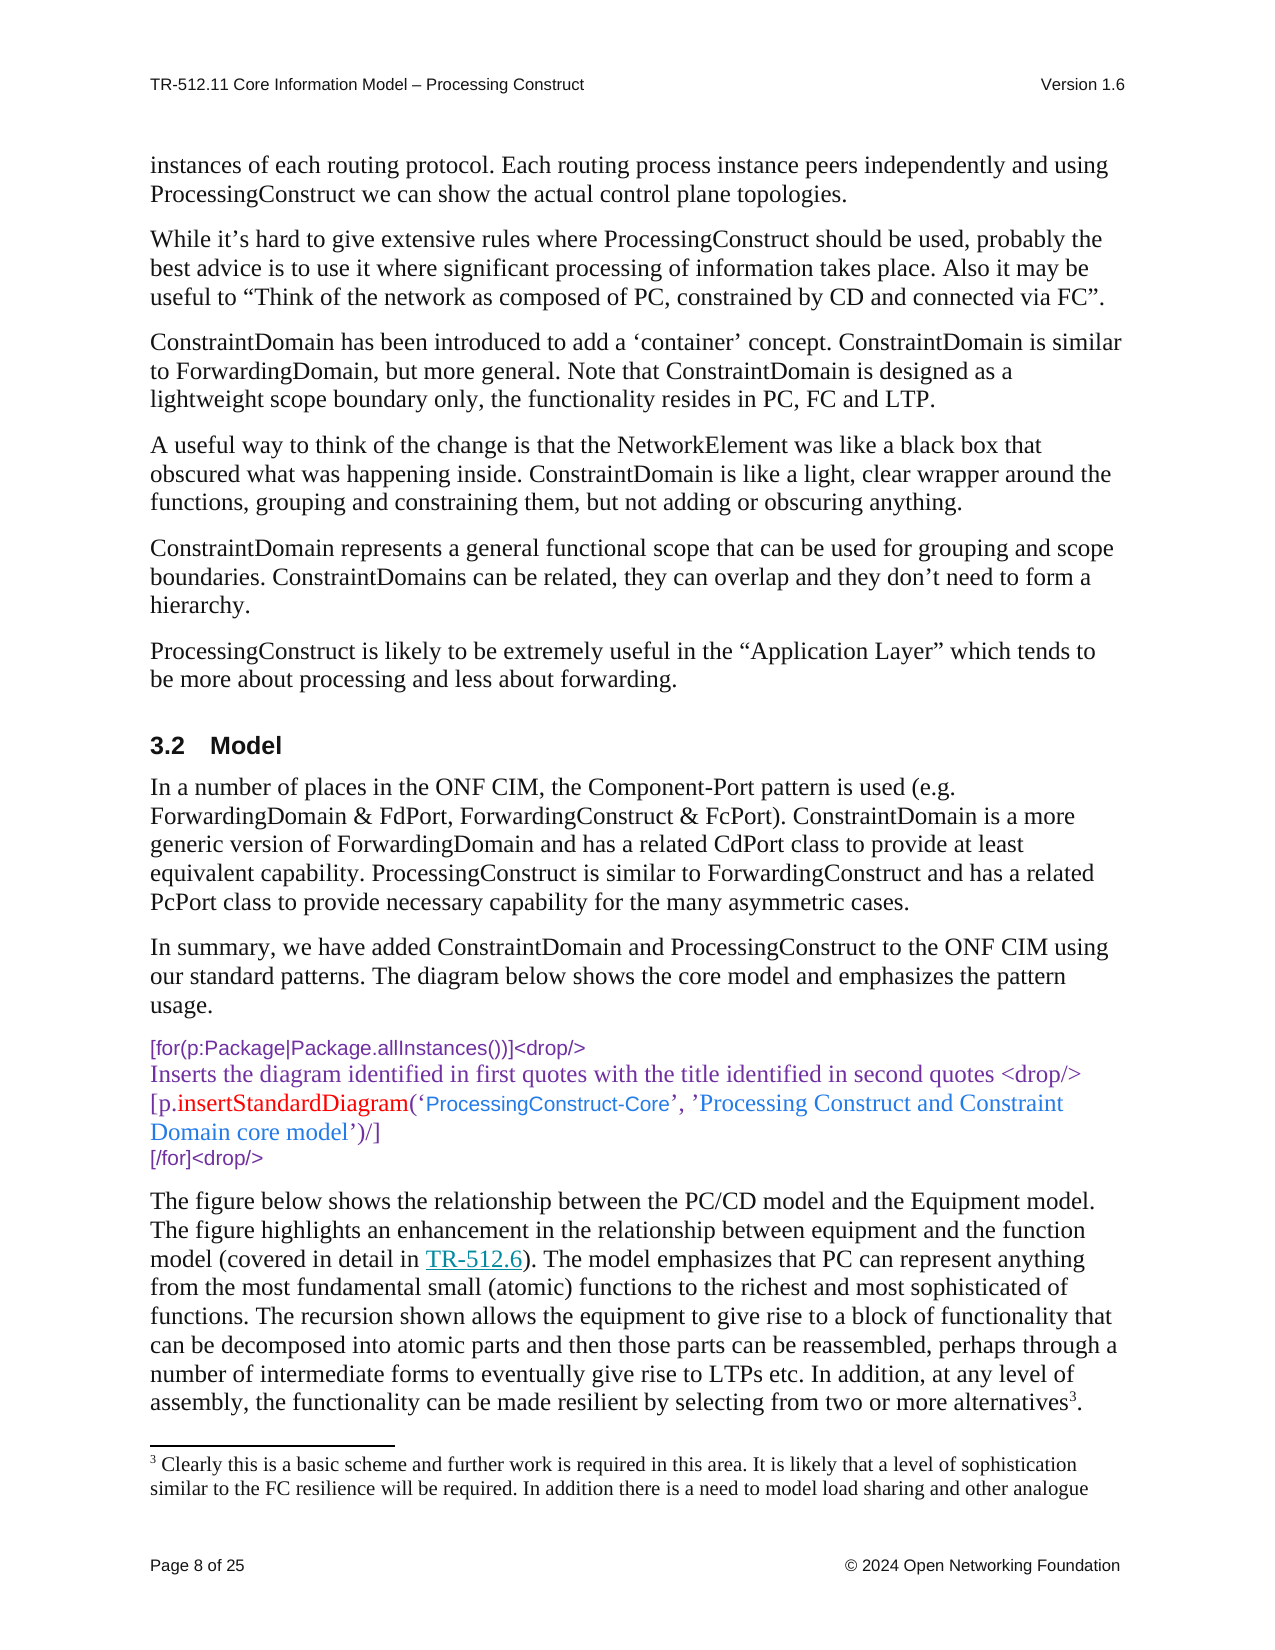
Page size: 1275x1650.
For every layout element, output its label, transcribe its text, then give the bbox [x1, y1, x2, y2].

text ConstraintDomain represents a general functional scope that can be used for grouping and scope boundaries. ConstraintDomains can be related, they can overlap and they don’t need to form a hierarchy. [150, 533, 1125, 619]
text The figure below shows the relationship between the PC/CD model and the Equipment model. The figure highlights an enhancement in the relationship between equipment and the function model (covered in detail in TR-512.6). The model emphasizes that PC can represent anything from the most fundamental small (atomic) functions to the richest and most sophisticated of functions. The recursion shown allows the equipment to give rise to a block of functionality that can be decomposed into atomic parts and then those parts can be reassembled, perhaps through a number of intermediate forms to eventually give rise to LTPs etc. In addition, at any level of assembly, the functionality can be made resilient by selecting from two or more alternatives. [150, 1186, 1125, 1416]
text ProcessingConstruct is likely to be extremely useful in the “Application Layer” which tends to be more about processing and less about forwarding. [150, 636, 1125, 693]
text Inserts the diagram identified in first quotes with the title identified in second quotes <drop/> [p.insertStandardDiagram(‘ProcessingConstruct-Core’, ’Processing Construct and Constraint Domain core model’)/] [150, 1059, 1125, 1146]
text While it’s hard to give extensive rules where ProcessingConstruct should be used, probably the best advice is to use it where significant processing of information takes place. Also it may be useful to “Think of the network as composed of PC, constrained by CD and connected via FC”. [150, 224, 1125, 310]
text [150, 150, 1125, 207]
subtitle Model [150, 731, 1125, 759]
text A useful way to think of the change is that the NetworkElement was like a black box that obscured what was happening inside. ConstraintDomain is like a light, clear wrapper around the functions, grouping and constraining them, but not adding or obscuring anything. [150, 430, 1125, 516]
text [for(p:Package|Package.allInstances())]<drop/> [150, 1035, 1125, 1059]
text ConstraintDomain has been introduced to add a ‘container’ concept. ConstraintDomain is similar to ForwardingDomain, but more general. Note that ConstraintDomain is designed as a lightweight scope boundary only, the functionality resides in PC, FC and LTP. [150, 327, 1125, 413]
text In a number of places in the ONF CIM, the Component-Port pattern is used (e.g. ForwardingDomain & FdPort, ForwardingConstruct & FcPort). ConstraintDomain is a more generic version of ForwardingDomain and has a related CdPort class to provide at least equivalent capability. ProcessingConstruct is similar to ForwardingConstruct and has a related PcPort class to provide necessary capability for the many asymmetric cases. [150, 772, 1125, 916]
text In summary, we have added ConstraintDomain and ProcessingConstruct to the ONF CIM using our standard patterns. The diagram below shows the core model and emphasizes the pattern usage. [150, 932, 1125, 1019]
text [/for]<drop/> [150, 1146, 1125, 1169]
